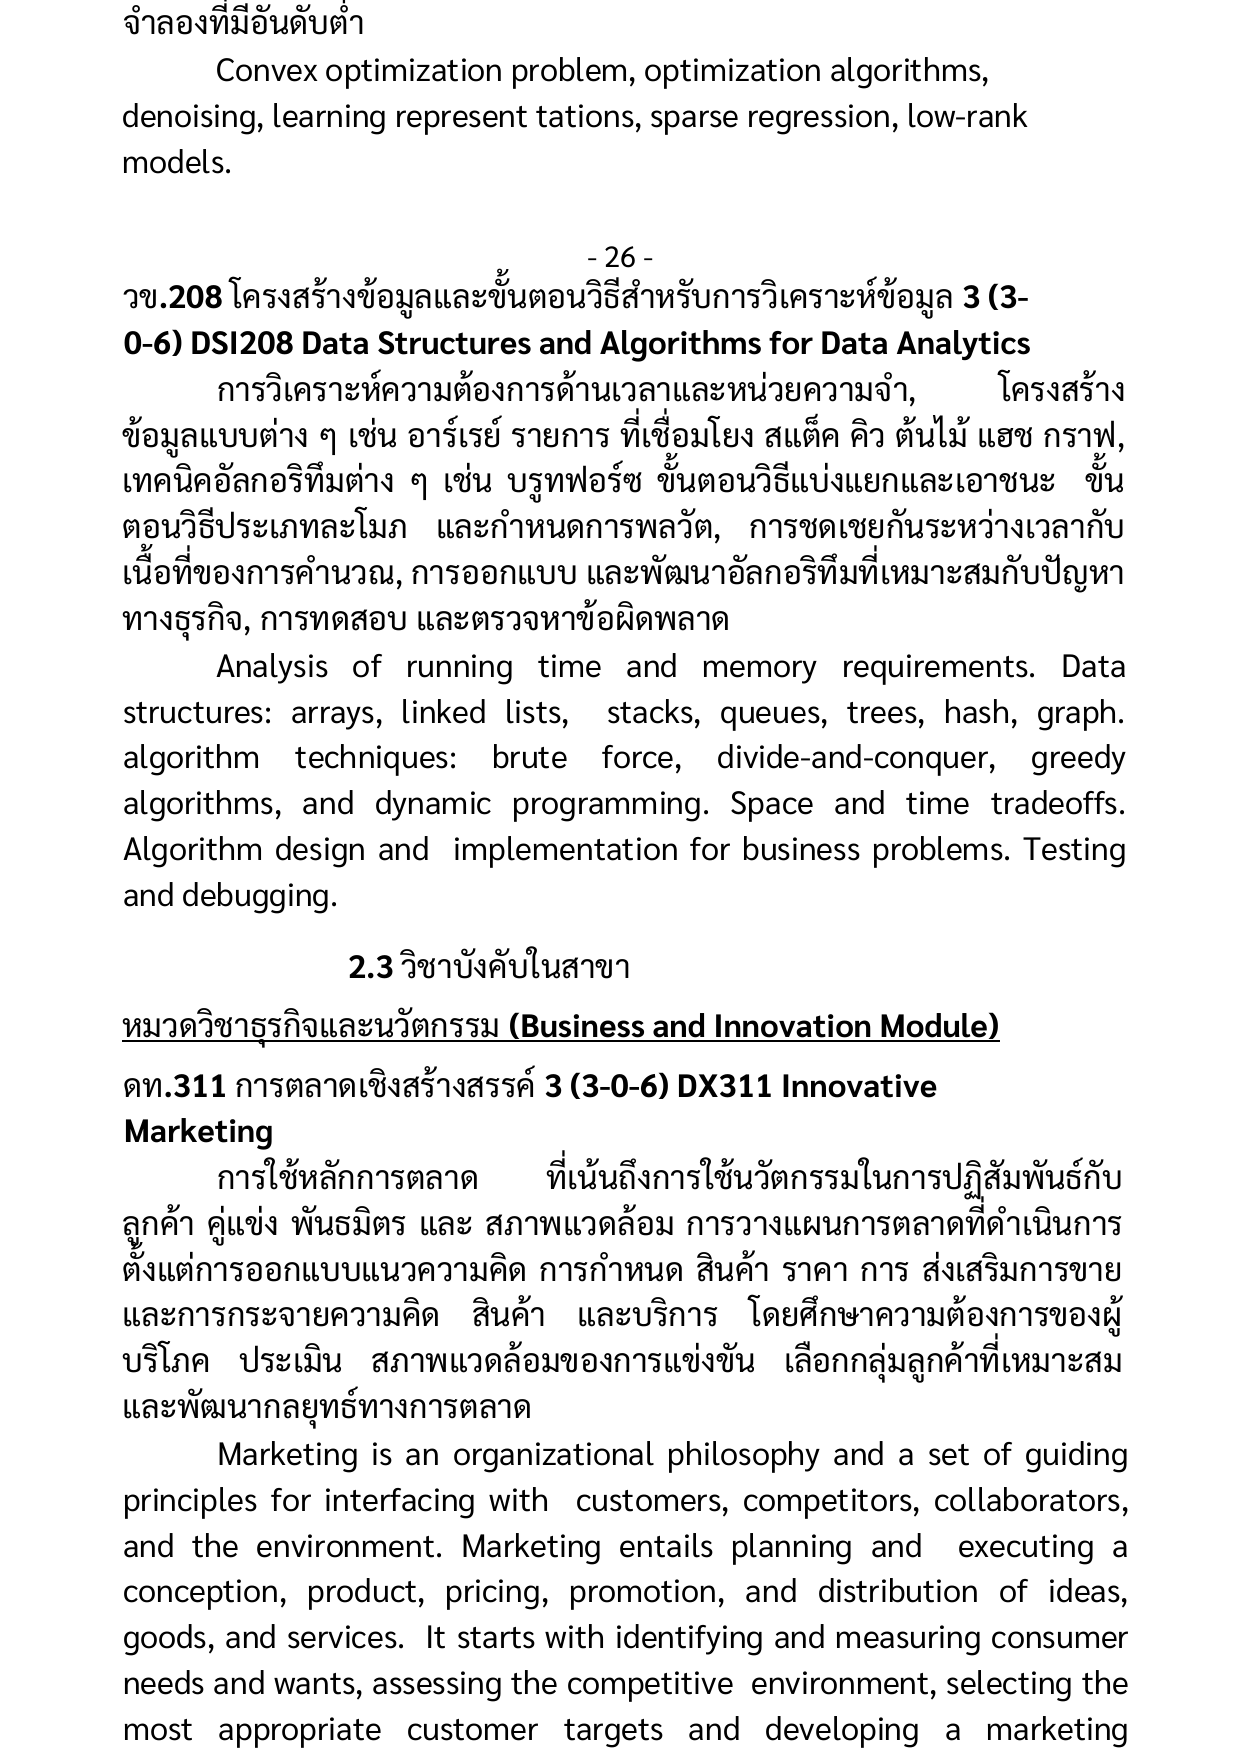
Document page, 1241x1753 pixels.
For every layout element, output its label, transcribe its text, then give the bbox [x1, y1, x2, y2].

text Analysis of running time and memory requirements. Data structures: arrays, linked lists, stacks, queues, trees, hash, graph. algorithm techniques: brute force, divide-and-conquer, greedy algorithms, and dynamic programming. Space and time tradeoffs. Algorithm design and implementation for business problems. Testing and debugging. [123, 643, 1127, 913]
text หมวดวิชาธุรกิจและนวัตกรรม (Business and Innovation Module) [122, 1003, 1240, 1045]
text Convex optimization problem, optimization algorithms, denoising, learning represent tations, sparse regression, low-rank models. [122, 47, 1120, 181]
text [123, 0, 1128, 42]
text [123, 1431, 1130, 1747]
text 2.3 วิชาบังคับในสาขา [348, 944, 1240, 986]
text ดท.311 การตลาดเชิงสร้างสรรค์ 3 (3-0-6) DX311 Innovative Marketing [123, 1062, 1056, 1150]
text วข.208 โครงสร้างข้อมูลและขั้นตอนวิธีสำหรับการวิเคราะห์ข้อมูล 3 (3-0-6) DSI208 Data Structures and Algorithms for Data Analytics [123, 274, 1056, 362]
text การวิเคราะห์ความต้องการด้านเวลาและหน่วยความจำ, โครงสร้างข้อมูลแบบต่าง ๆ เช่น อาร์เรย์ รายการ ที่เชื่อมโยง สแต็ค คิว ต้นไม้ แฮช กราฟ, เทคนิคอัลกอริทึมต่าง ๆ เช่น บรูทฟอร์ซ ขั้นตอนวิธีแบ่งแยกและเอาชนะ ขั้นตอนวิธีประเภทละโมภ และกําหนดการพลวัต, การชดเชยกันระหว่างเวลากับเนื้อที่ของการคำนวณ, การออกแบบ และพัฒนาอัลกอริทึมที่เหมาะสมกับปัญหาทางธุรกิจ, การทดสอบ และตรวจหาข้อผิดพลาด [122, 367, 1126, 637]
text - 26 - [0, 236, 1240, 274]
text การใช้หลักการตลาด ที่เน้นถึงการใช้นวัตกรรมในการปฏิสัมพันธ์กับลูกค้า คู่แข่ง พันธมิตร และ สภาพแวดล้อม การวางแผนการตลาดที่ดำเนินการตั้งแต่การออกแบบแนวความคิด การกำหนด สินค้า ราคา การ ส่งเสริมการขาย และการกระจายความคิด สินค้า และบริการ โดยศึกษาความต้องการของผู้บริโภค ประเมิน สภาพแวดล้อมของการแข่งขัน เลือกกลุ่มลูกค้าที่เหมาะสม และพัฒนากลยุทธ์ทางการตลาด [123, 1155, 1123, 1426]
